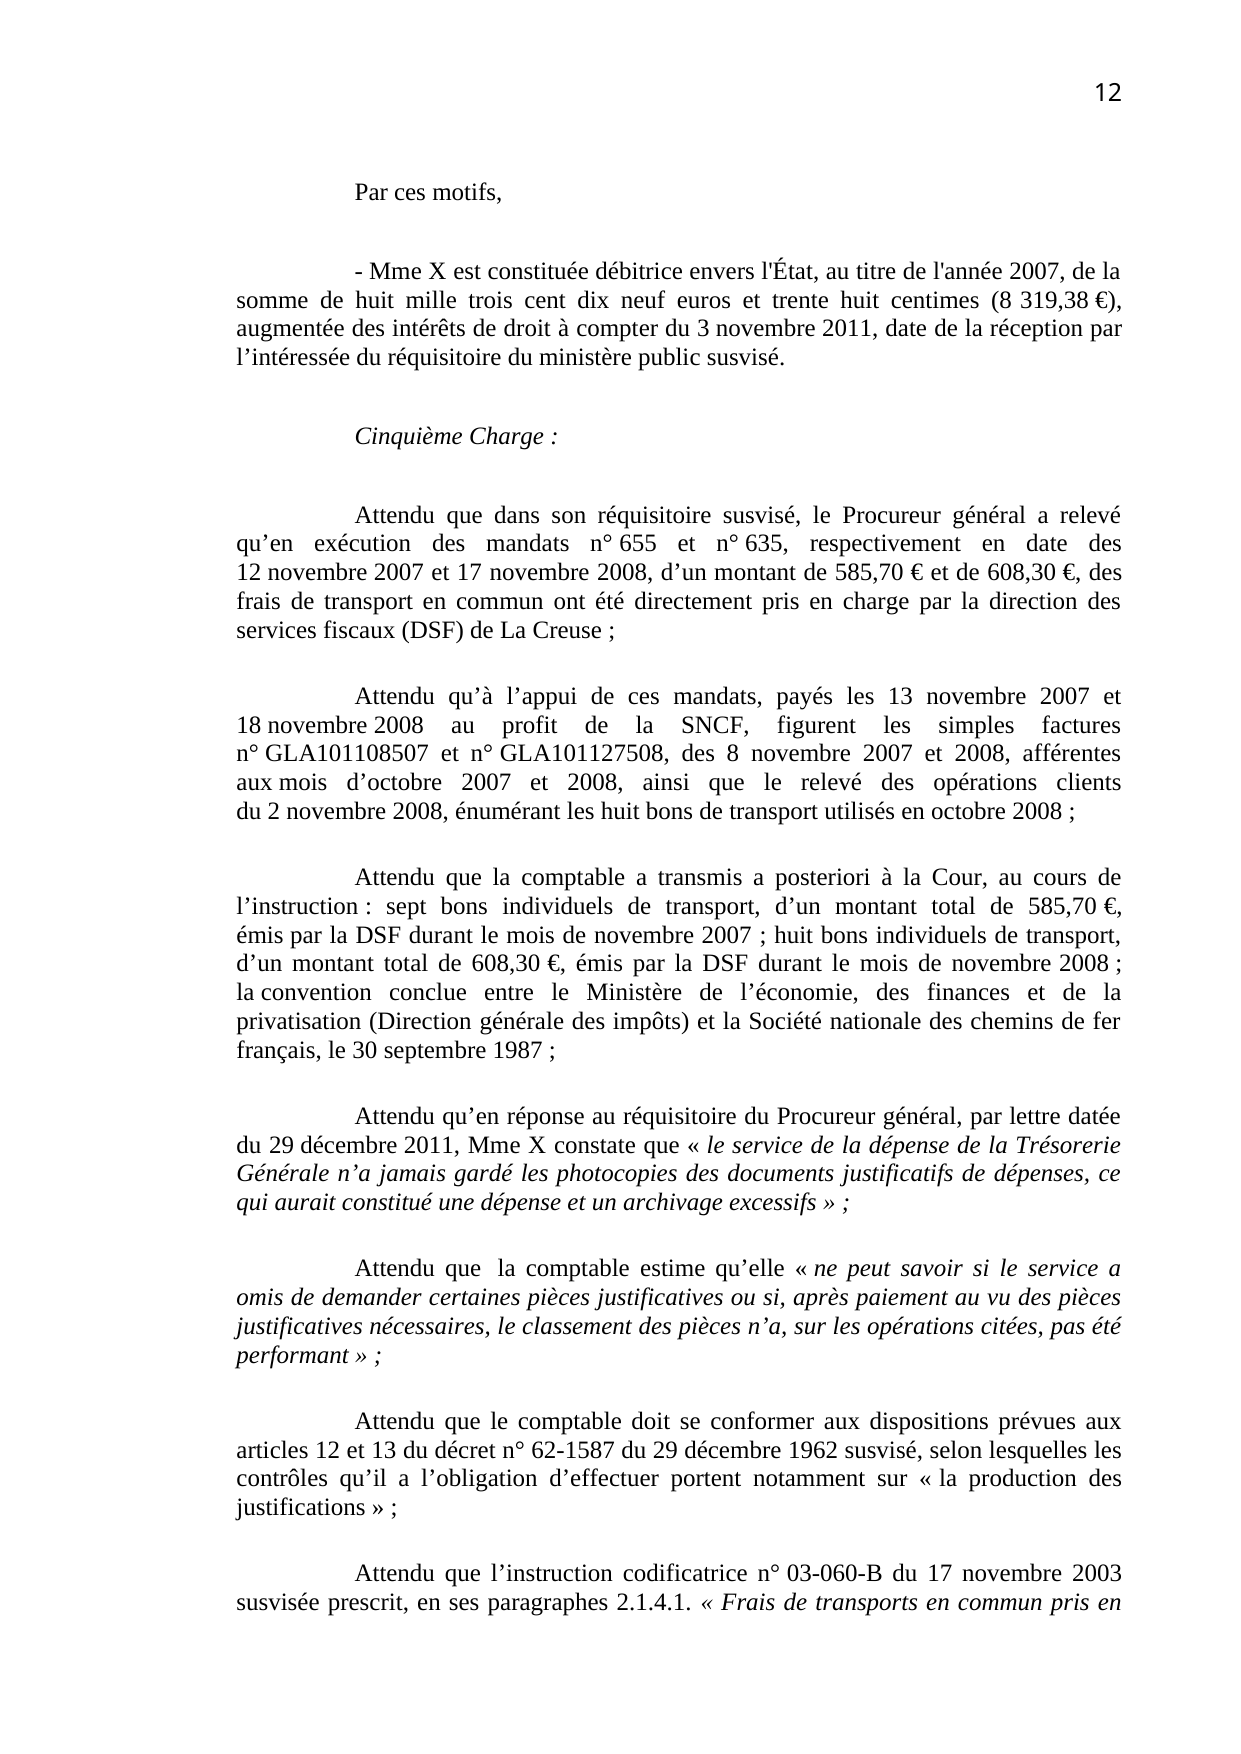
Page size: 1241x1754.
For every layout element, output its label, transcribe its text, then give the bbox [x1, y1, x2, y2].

text Par ces motifs, [236, 177, 1122, 206]
text - Mme X est constituée débitrice envers l'État, au titre de l'année 2007, de la somme de huit mille trois cent dix neuf euros et trente huit centimes (8 319,38 €), augmentée des intérêts de droit à compter du 3 novembre 2011, date de la réception par l’intéressée du réquisitoire du ministère public susvisé. [236, 256, 1122, 371]
text Attendu que le comptable doit se conformer aux dispositions prévues aux articles 12 et 13 du décret n° 62-1587 du 29 décembre 1962 susvisé, selon lesquelles les contrôles qu’il a l’obligation d’effectuer portent notamment sur « la production des justifications » ; [236, 1406, 1122, 1521]
text Attendu qu’à l’appui de ces mandats, payés les 13 novembre 2007 et 18 novembre 2008 au profit de la SNCF, figurent les simples factures n° GLA101108507 et n° GLA101127508, des 8 novembre 2007 et 2008, afférentes aux mois d’octobre 2007 et 2008, ainsi que le relevé des opérations clients du 2 novembre 2008, énumérant les huit bons de transport utilisés en octobre 2008 ; [236, 681, 1122, 825]
text Attendu que la comptable a transmis a posteriori à la Cour, au cours de l’instruction : sept bons individuels de transport, d’un montant total de 585,70 €, émis par la DSF durant le mois de novembre 2007 ; huit bons individuels de transport, d’un montant total de 608,30 €, émis par la DSF durant le mois de novembre 2008 ; la convention conclue entre le Ministère de l’économie, des finances et de la privatisation (Direction générale des impôts) et la Société nationale des chemins de fer français, le 30 septembre 1987 ; [236, 862, 1122, 1063]
text Attendu que dans son réquisitoire susvisé, le Procureur général a relevé qu’en exécution des mandats n° 655 et n° 635, respectivement en date des 12 novembre 2007 et 17 novembre 2008, d’un montant de 585,70 € et de 608,30 €, des frais de transport en commun ont été directement pris en charge par la direction des services fiscaux (DSF) de La Creuse ; [236, 500, 1122, 643]
text Attendu que la comptable estime qu’elle « ne peut savoir si le service a omis de demander certaines pièces justificatives ou si, après paiement au vu des pièces justificatives nécessaires, le classement des pièces n’a, sur les opérations citées, pas été performant » ; [236, 1253, 1122, 1368]
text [236, 1558, 1122, 1616]
text Attendu qu’en réponse au réquisitoire du Procureur général, par lettre datée du 29 décembre 2011, Mme X constate que « le service de la dépense de la Trésorerie Générale n’a jamais gardé les photocopies des documents justificatifs de dépenses, ce qui aurait constitué une dépense et un archivage excessifs » ; [236, 1101, 1122, 1216]
text Cinquième Charge : [236, 421, 1122, 450]
